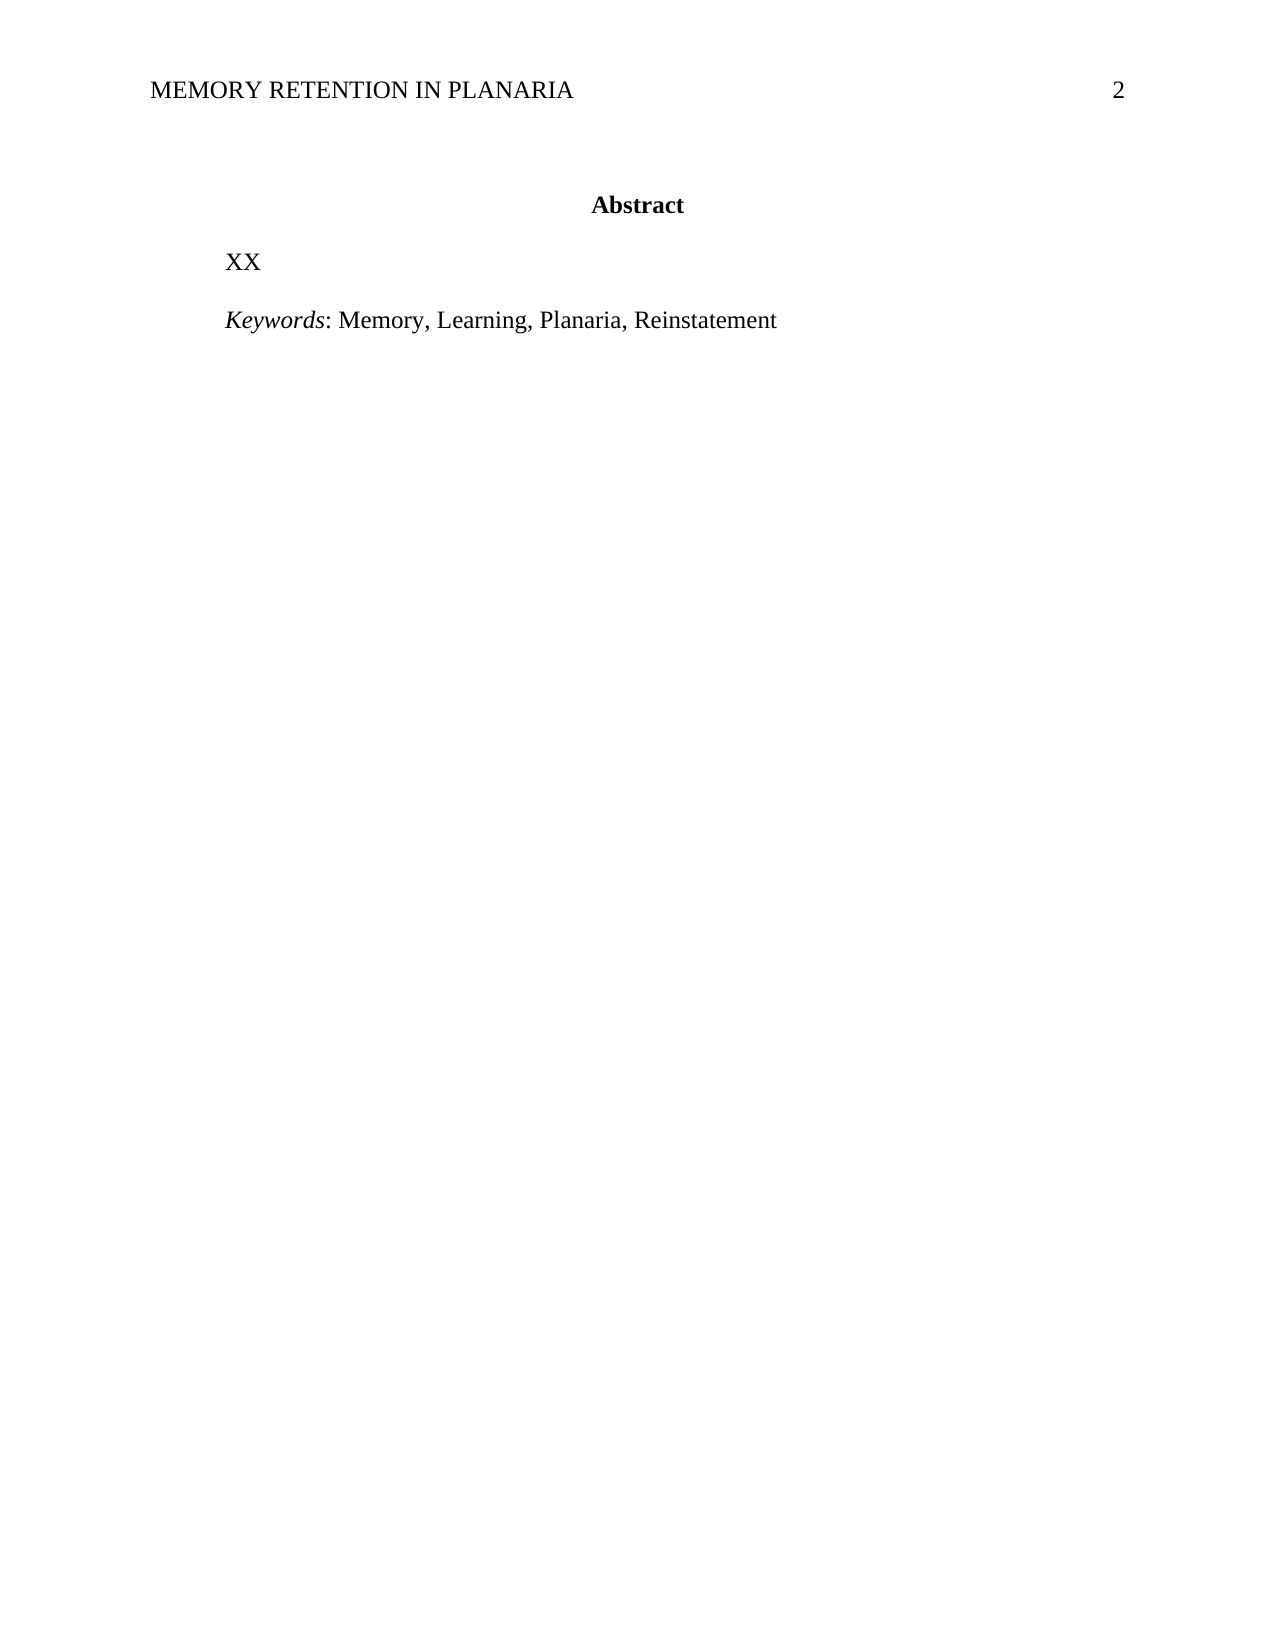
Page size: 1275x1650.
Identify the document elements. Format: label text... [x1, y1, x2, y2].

text Keywords: Memory, Learning, Planaria, Reinstatement [150, 305, 1125, 334]
text XX [150, 247, 1125, 276]
subtitle Abstract [150, 190, 1125, 219]
